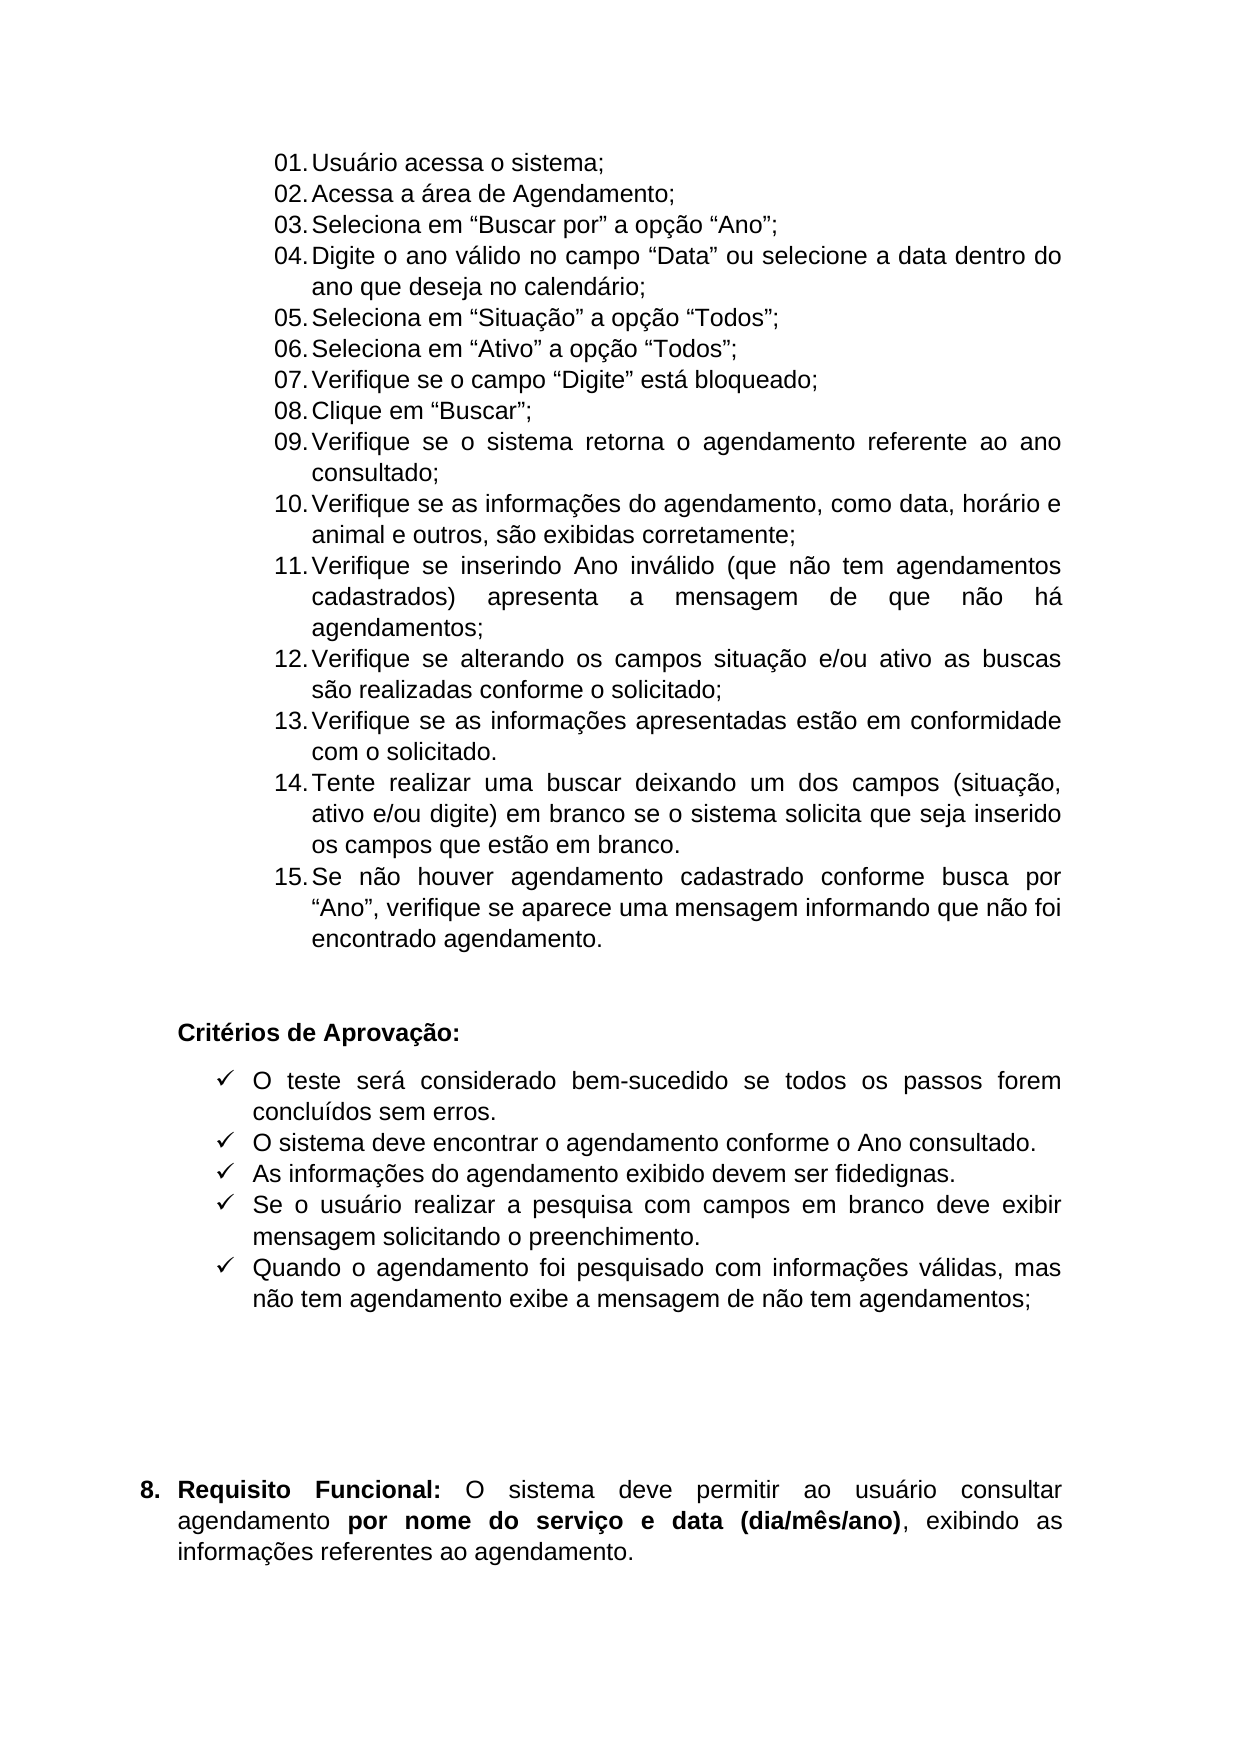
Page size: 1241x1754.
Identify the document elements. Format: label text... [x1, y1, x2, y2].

list O sistema deve encontrar o agendamento conforme o Ano consultado. [215, 1128, 1063, 1157]
list Se o usuário realizar a pesquisa com campos em branco deve exibir mensagem solicitando o preenchimento. [215, 1191, 1063, 1250]
list Seleciona em “Ativo” a opção “Todos”; [274, 334, 1063, 363]
list Quando o agendamento foi pesquisado com informações válidas, mas não tem agendamento exibe a mensagem de não tem agendamentos; [215, 1253, 1063, 1313]
list Verifique se as informações apresentadas estão em conformidade com o solicitado. [274, 706, 1063, 766]
list Verifique se as informações do agendamento, como data, horário e animal e outros, são exibidas corretamente; [274, 489, 1063, 549]
list Acessa a área de Agendamento; [274, 179, 1063, 207]
list Seleciona em “Situação” a opção “Todos”; [274, 303, 1063, 332]
list Digite o ano válido no campo “Data” ou selecione a data dentro do ano que deseja no calendário; [274, 241, 1063, 301]
list Seleciona em “Buscar por” a opção “Ano”; [274, 210, 1063, 238]
list Clique em “Buscar”; [274, 396, 1063, 425]
list Verifique se alterando os campos situação e/ou ativo as buscas são realizadas conforme o solicitado; [274, 644, 1063, 704]
list Tente realizar uma buscar deixando um dos campos (situação, ativo e/ou digite) em branco se o sistema solicita que seja inserido os campos que estão em branco. [274, 768, 1063, 859]
list O teste será considerado bem-sucedido se todos os passos forem concluídos sem erros. [215, 1066, 1063, 1126]
list Verifique se o sistema retorna o agendamento referente ao ano consultado; [274, 427, 1063, 487]
list Verifique se o campo “Digite” está bloqueado; [274, 365, 1063, 394]
list Usuário acessa o sistema; [274, 148, 1063, 176]
list Requisito Funcional: O sistema deve permitir ao usuário consultar agendamento por nome do serviço e data (dia/mês/ano), exibindo as informações referentes ao agendamento. [140, 1475, 1063, 1566]
text Critérios de Aprovação: [177, 1018, 1063, 1047]
list As informações do agendamento exibido devem ser fidedignas. [215, 1159, 1063, 1188]
list Se não houver agendamento cadastrado conforme busca por “Ano”, verifique se aparece uma mensagem informando que não foi encontrado agendamento. [274, 862, 1063, 952]
list Verifique se inserindo Ano inválido (que não tem agendamentos cadastrados) apresenta a mensagem de que não há agendamentos; [274, 551, 1063, 642]
